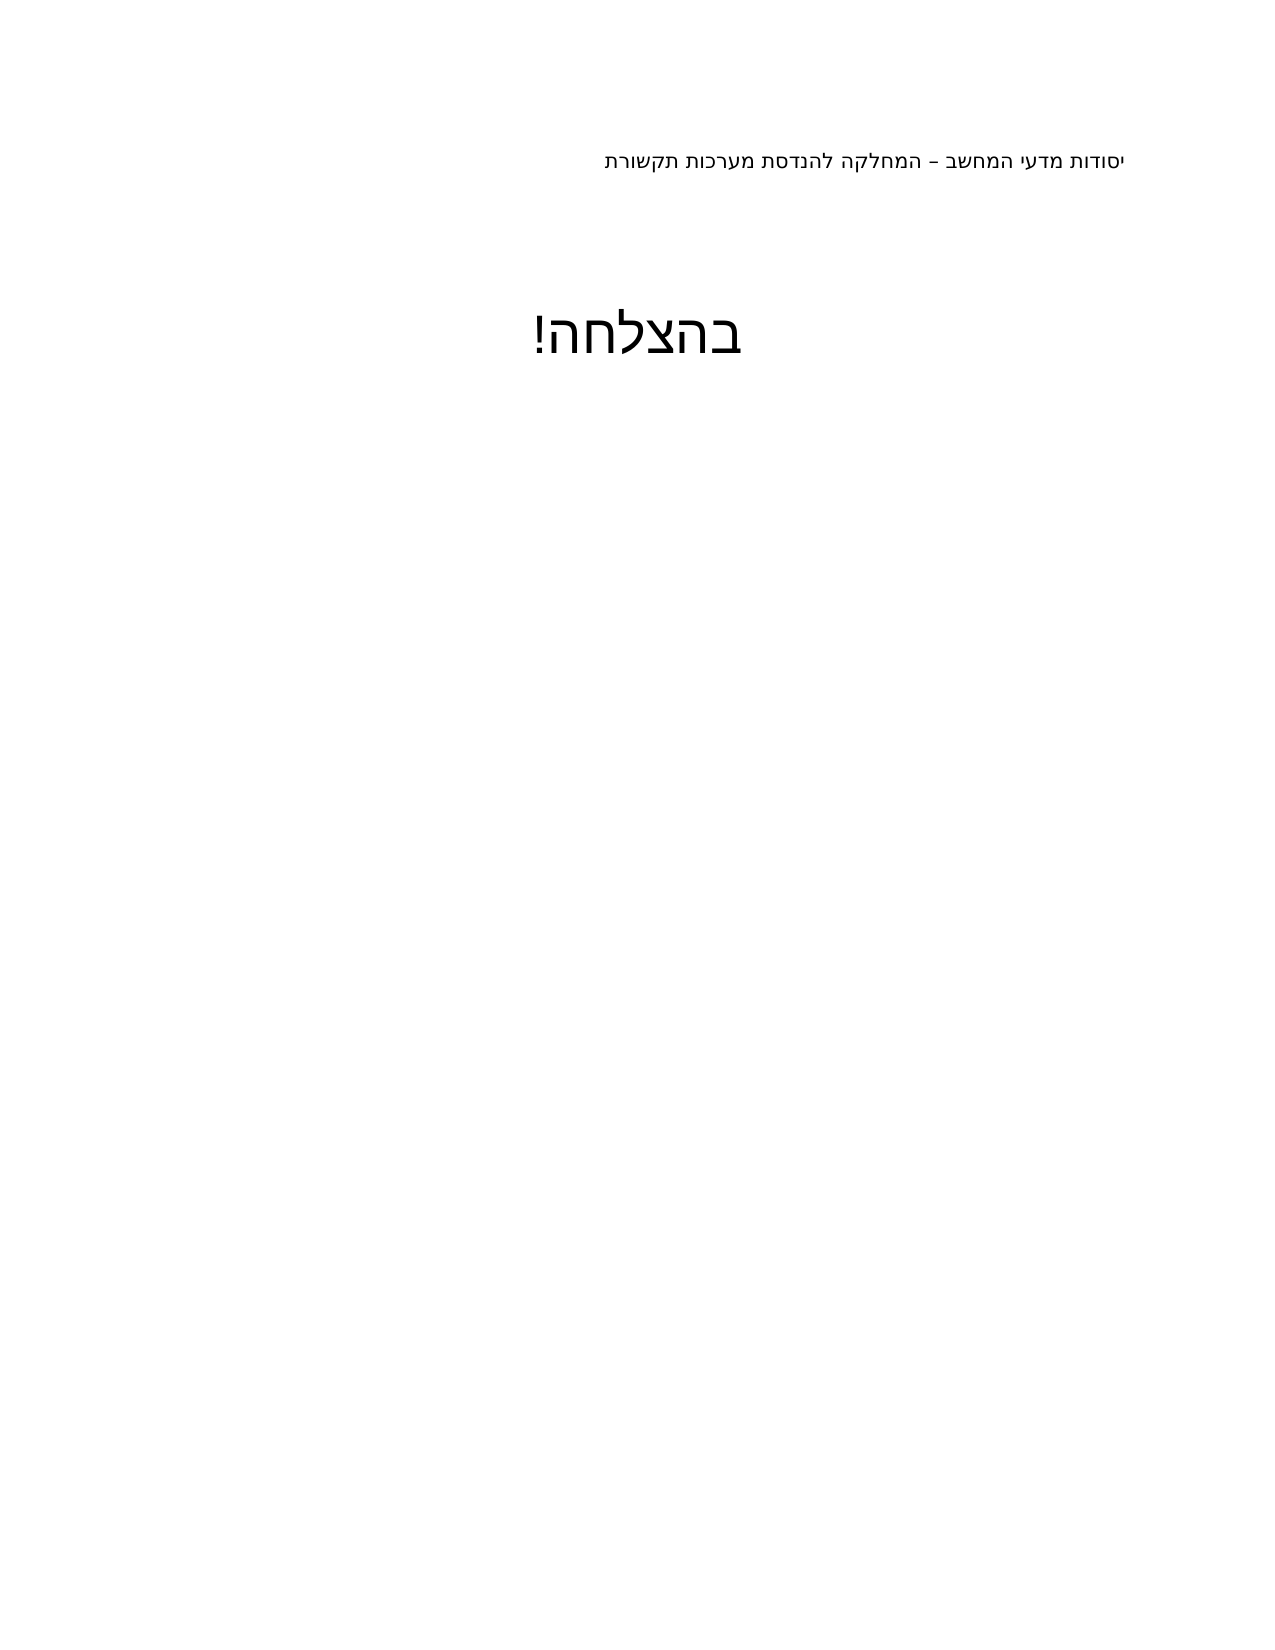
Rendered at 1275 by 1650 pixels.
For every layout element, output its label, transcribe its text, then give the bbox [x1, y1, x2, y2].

text בהצלחה! [150, 303, 1125, 365]
